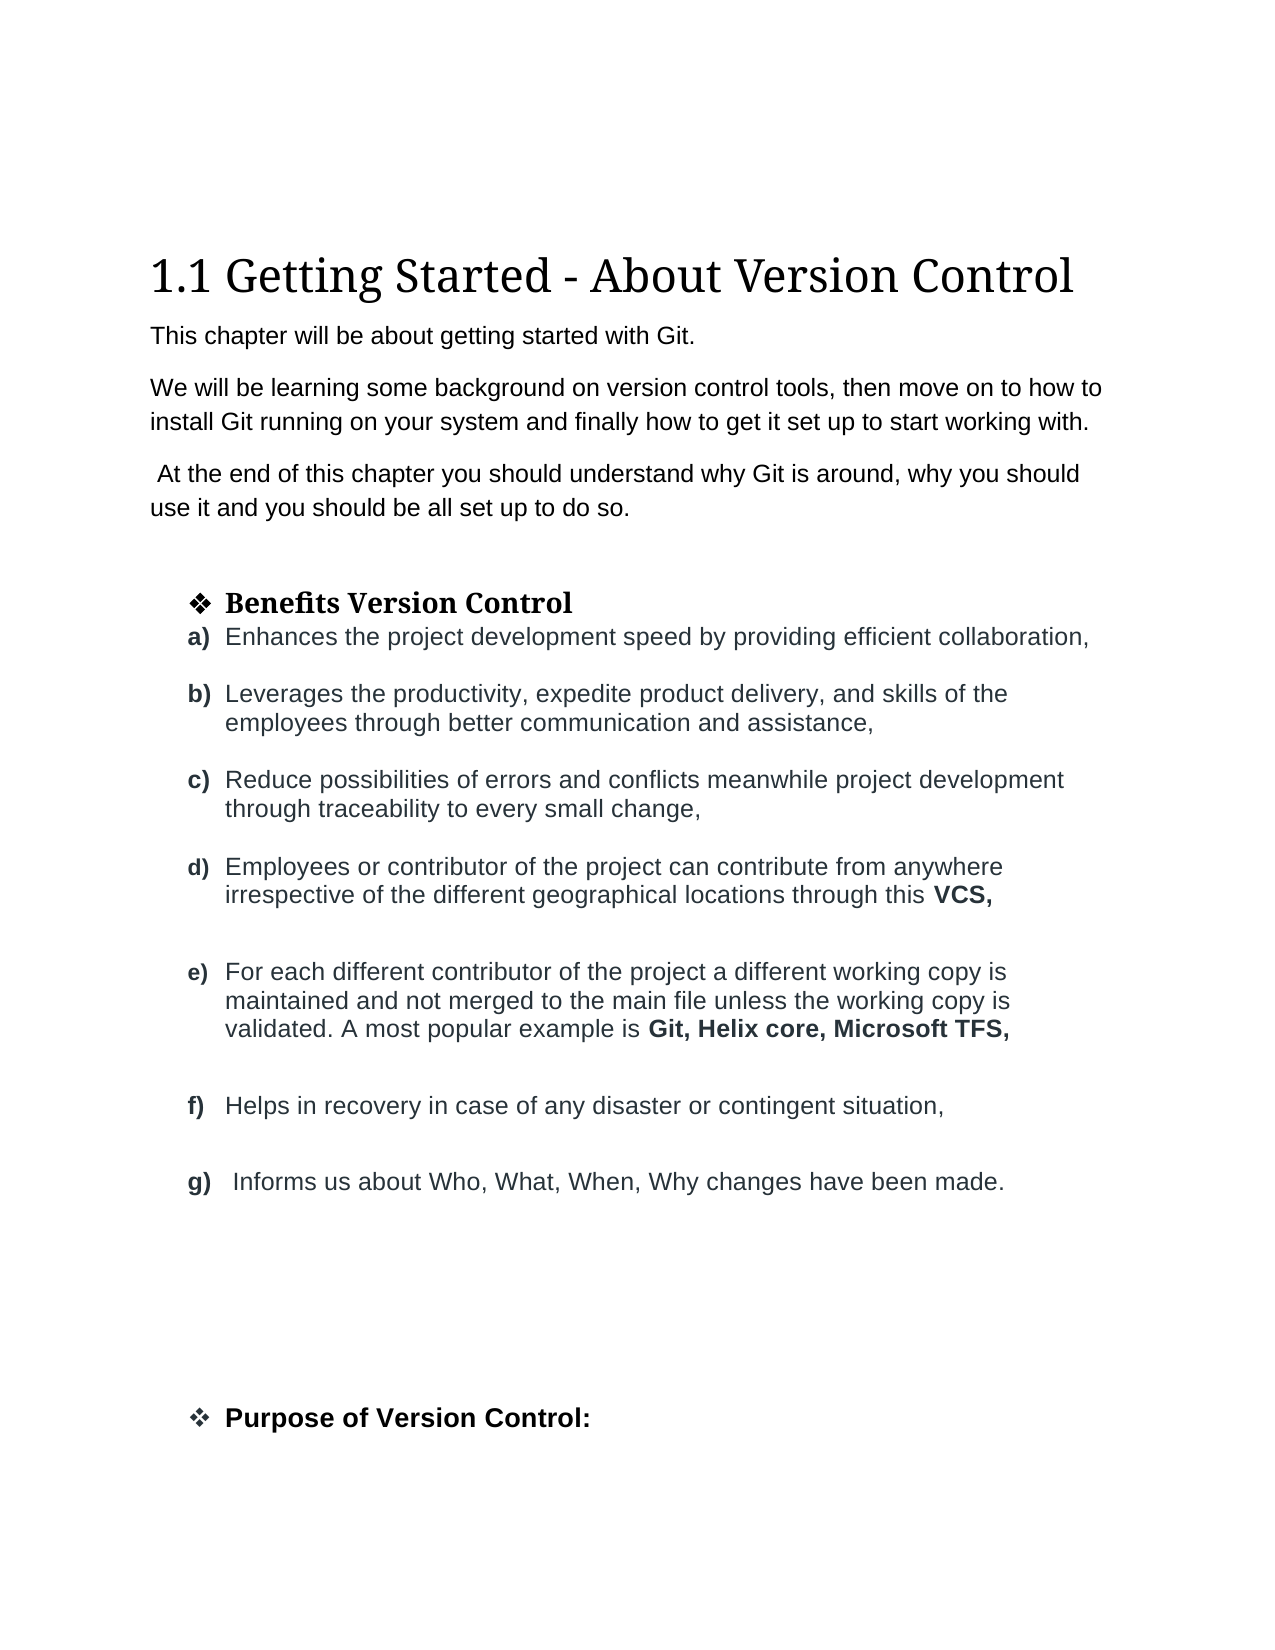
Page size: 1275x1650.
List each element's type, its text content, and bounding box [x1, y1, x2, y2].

list Leverages the productivity, expedite product delivery, and skills of the employees through better communication and assistance, [187, 679, 1125, 737]
list Purpose of Version Control: [187, 1402, 1125, 1465]
list Enhances the project development speed by providing efficient collaboration, [187, 622, 1125, 650]
list Helps in recovery in case of any disaster or contingent situation, [187, 1091, 1125, 1119]
list Informs us about Who, What, When, Why changes have been made. [187, 1167, 1125, 1196]
text We will be learning some background on version control tools, then move on to how to install Git running on your system and finally how to get it set up to start working with. [150, 367, 1125, 436]
list For each different contributor of the project a different working copy is maintained and not merged to the main file unless the working copy is validated. A most popular example is Git, Helix core, Microsoft TFS, [187, 957, 1125, 1043]
list Employees or contributor of the project can contribute from anywhere irrespective of the different geographical locations through this VCS, [187, 852, 1125, 909]
text At the end of this chapter you should understand why Git is around, why you should use it and you should be all set up to do so. [150, 453, 1125, 522]
list Benefits Version Control [187, 553, 1125, 622]
text 1.1 Getting Started - About Version Control [150, 237, 1125, 305]
list Reduce possibilities of errors and conflicts meanwhile project development through traceability to every small change, [187, 765, 1125, 823]
text This chapter will be about getting started with Git. [150, 315, 1125, 350]
